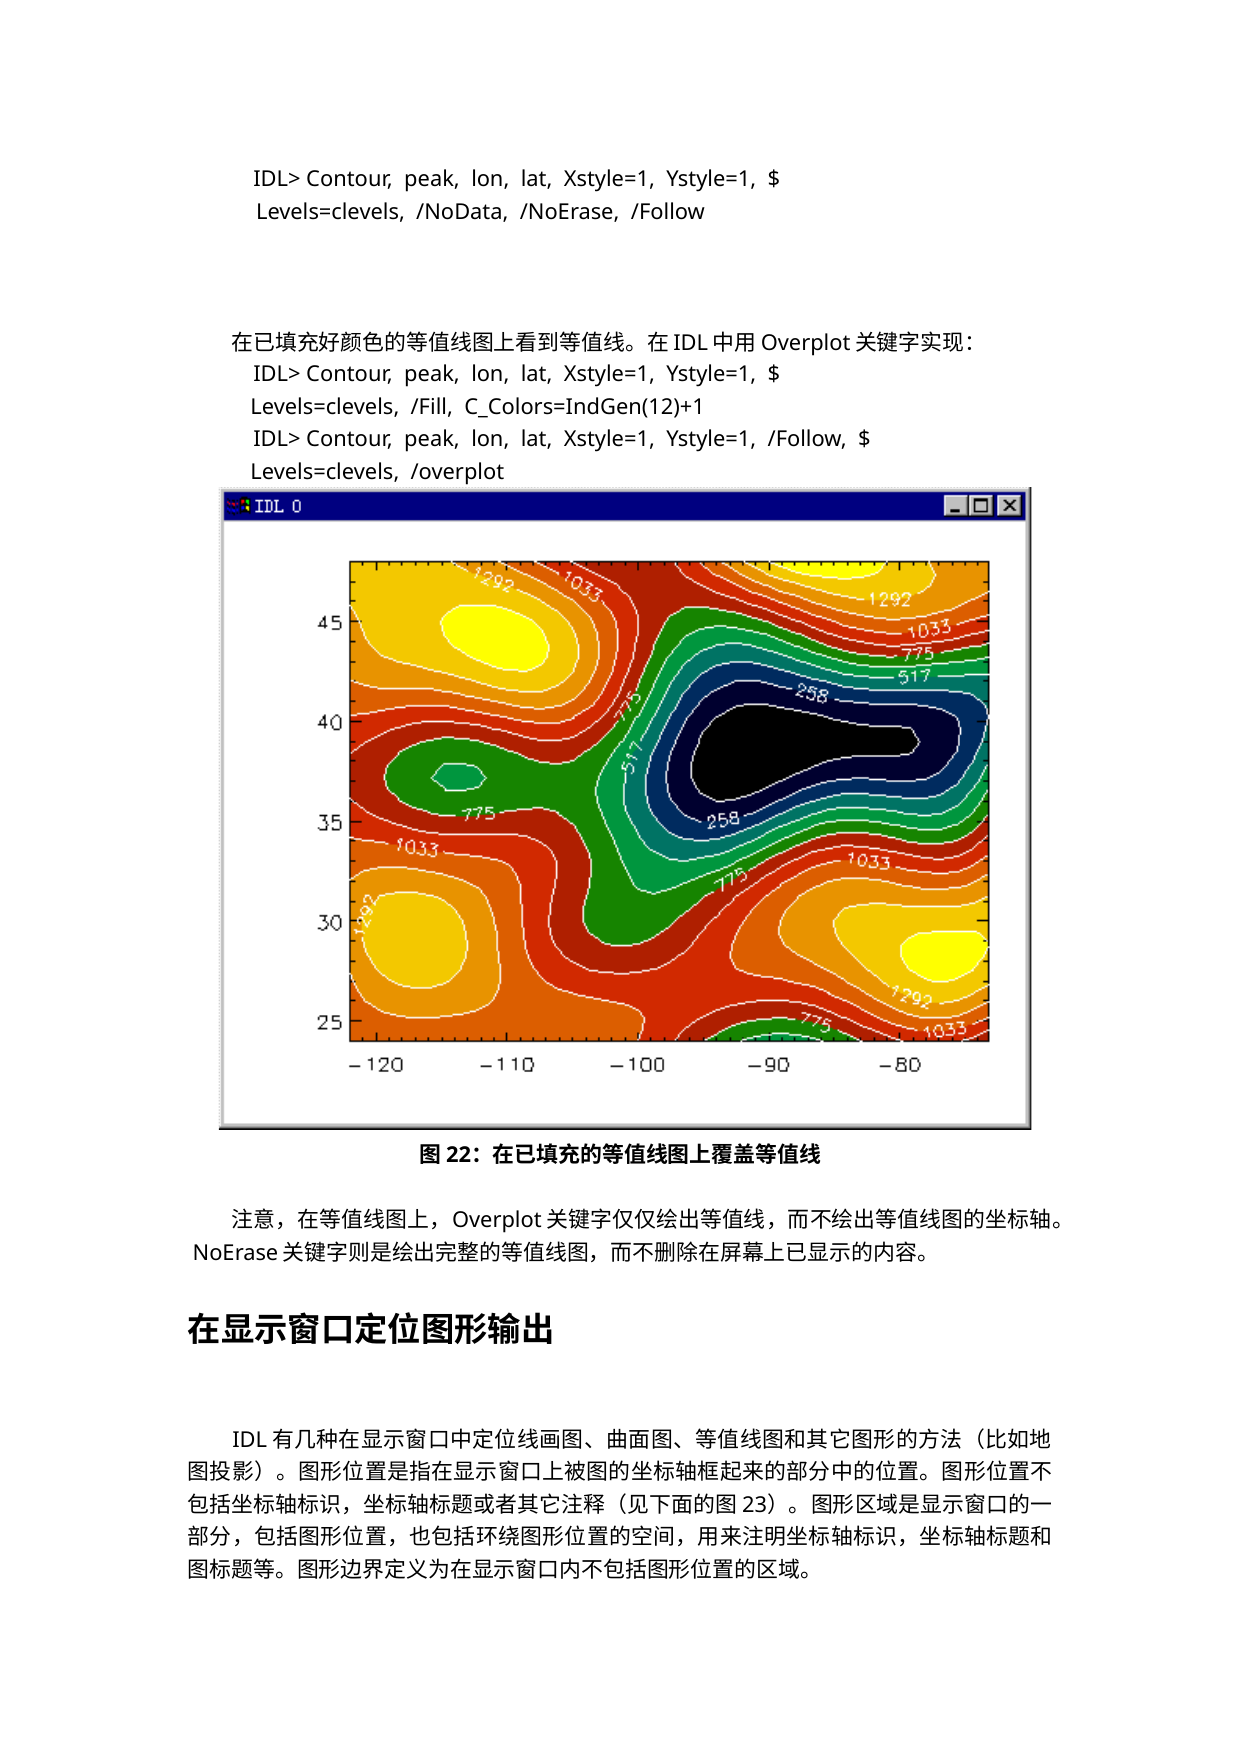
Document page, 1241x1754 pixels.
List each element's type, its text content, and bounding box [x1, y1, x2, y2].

text Levels=clevels, /overplot [187, 454, 1053, 487]
text Levels=clevels, /Fill, C_Colors=IndGen(12)+1 [187, 389, 1053, 422]
text Levels=clevels, /NoData, /NoErase, /Follow [187, 194, 1053, 227]
text IDL有几种在显示窗口中定位线画图、曲面图、等值线图和其它图形的方法（比如地图投影）。图形位置是指在显示窗口上被图的坐标轴框起来的部分中的位置。图形位置不包括坐标轴标识，坐标轴标题或者其它注释（见下面的图23）。图形区域是显示窗口的一部分，包括图形位置，也包括环绕图形位置的空间，用来注明坐标轴标识，坐标轴标题和图标题等。图形边界定义为在显示窗口内不包括图形位置的区域。 [187, 1421, 1053, 1584]
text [187, 162, 1053, 194]
subtitle 在显示窗口定位图形输出 [187, 1294, 1053, 1359]
text 在已填充好颜色的等值线图上看到等值线。在IDL中用Overplot关键字实现： [187, 324, 1053, 357]
text IDL> Contour, peak, lon, lat, Xstyle=1, Ystyle=1, /Follow, $ [187, 422, 1053, 454]
text 注意，在等值线图上，Overplot关键字仅仅绘出等值线，而不绘出等值线图的坐标轴。 NoErase关键字则是绘出完整的等值线图，而不删除在屏幕上已显示的内容。 [187, 1202, 1053, 1267]
picture [218, 487, 1032, 1130]
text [187, 357, 1053, 389]
